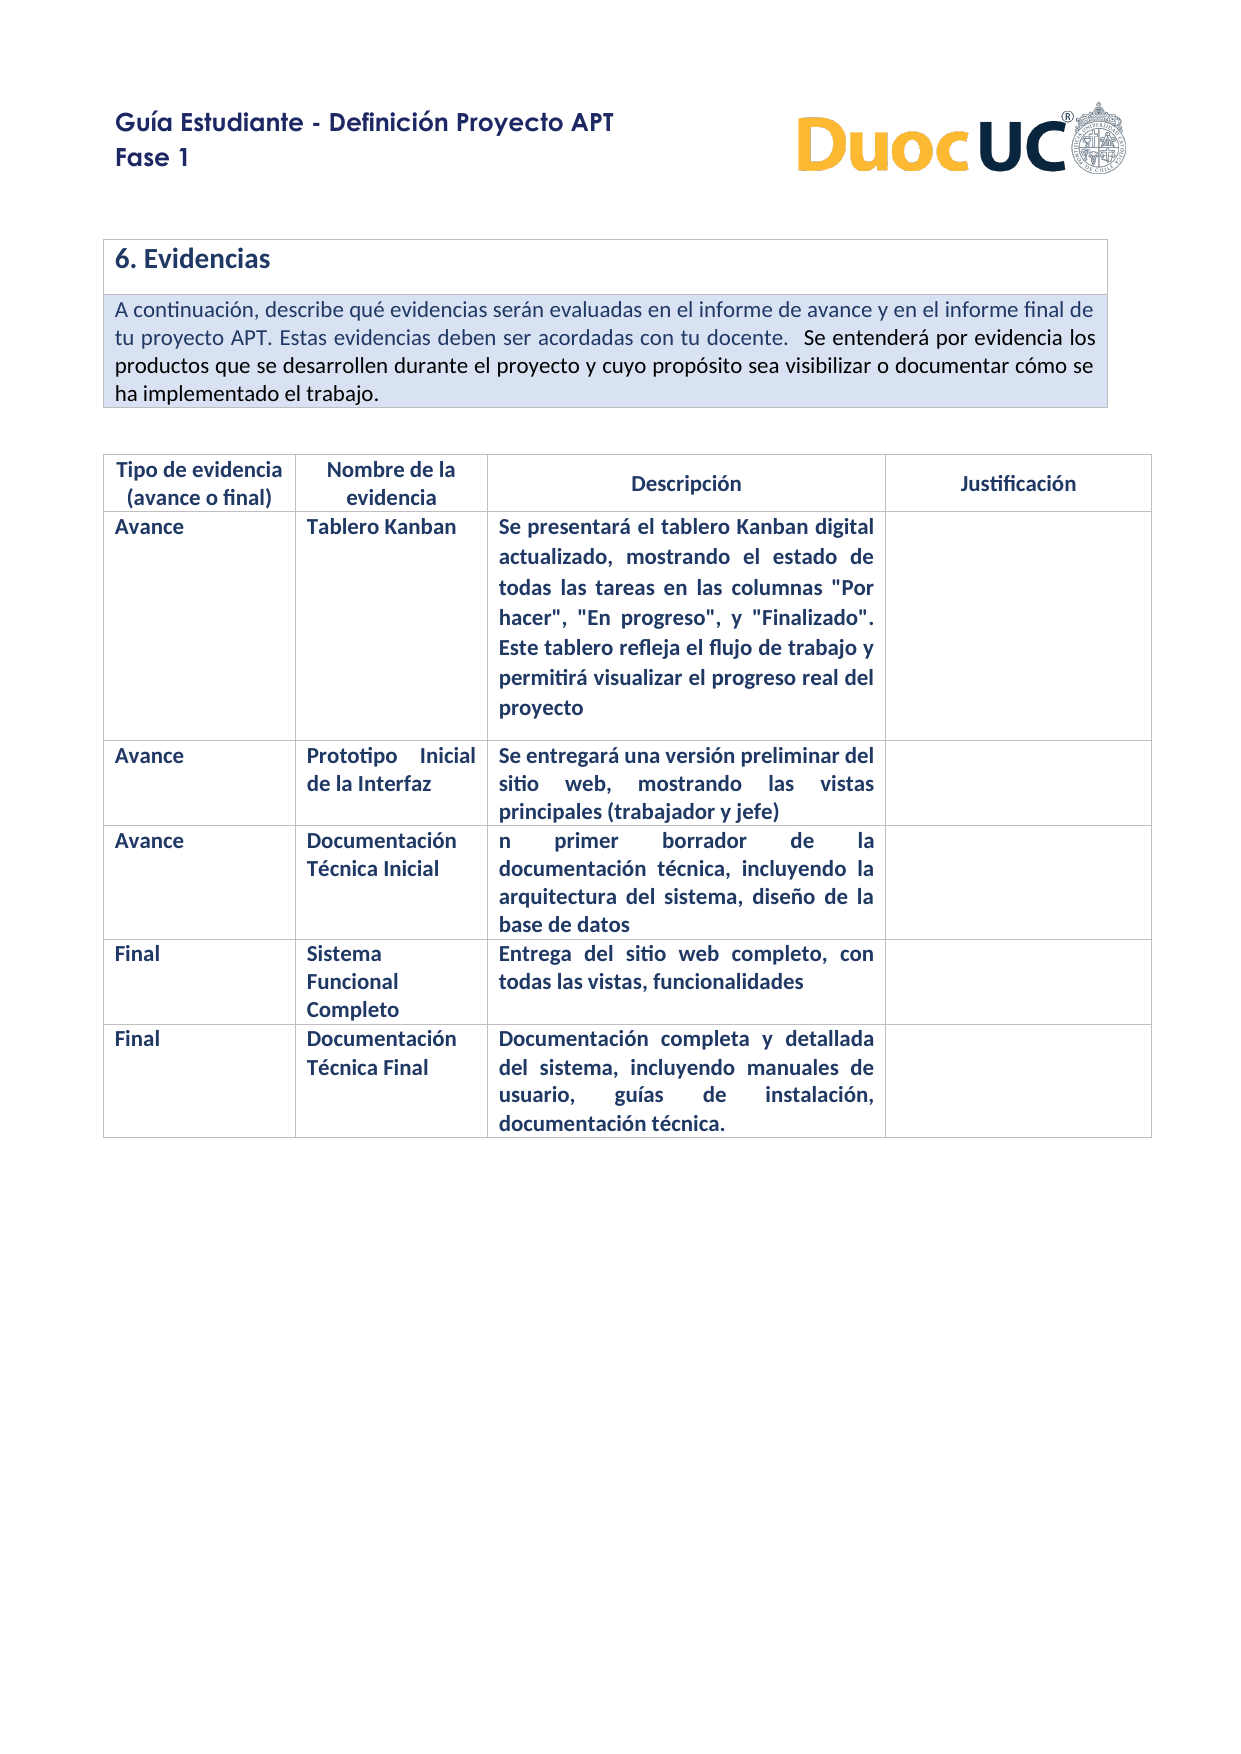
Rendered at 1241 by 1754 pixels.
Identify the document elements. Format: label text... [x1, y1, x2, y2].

table_cell Documentación completa y detallada del sistema, incluyendo manuales de usuario, guías de instalación, documentación técnica. [488, 1025, 885, 1137]
table_cell [886, 741, 1151, 825]
table_cell [886, 940, 1151, 1023]
table_cell n primer borrador de la documentación técnica, incluyendo la arquitectura del sistema, diseño de la base de datos [488, 826, 885, 938]
table_header Nombre de la evidencia [296, 455, 487, 511]
table_cell Final [104, 940, 295, 1023]
table_cell Avance [104, 826, 295, 938]
table_cell Documentación Técnica Inicial [296, 826, 487, 938]
table_cell Avance [104, 512, 295, 740]
table_cell Avance [104, 741, 295, 825]
table_cell A continuación, describe qué evidencias serán evaluadas en el informe de avance y en el informe final de tu proyecto APT. Estas evidencias deben ser acordadas con tu docente. Se entenderá por evidencia los productos que se desarrollen durante el proyecto y cuyo propósito sea visibilizar o documentar cómo se ha implementado el trabajo. [104, 295, 1107, 407]
table_cell Final [104, 1025, 295, 1137]
table_cell Documentación Técnica Final [296, 1025, 487, 1137]
table_cell [886, 826, 1151, 938]
table_header Tipo de evidencia (avance o final) [104, 455, 295, 511]
picture [798, 102, 1126, 174]
table_cell Tablero Kanban [296, 512, 487, 740]
table_cell Se entregará una versión preliminar del sitio web, mostrando las vistas principales (trabajador y jefe) [488, 741, 885, 825]
table_cell Sistema Funcional Completo [296, 940, 487, 1023]
table_header Justificación [886, 455, 1151, 511]
table_header Descripción [488, 455, 885, 511]
table_cell [886, 1025, 1151, 1137]
table_cell Se presentará el tablero Kanban digital actualizado, mostrando el estado de todas las tareas en las columnas "Por hacer", "En progreso", y "Finalizado". Este tablero refleja el flujo de trabajo y permitirá visualizar el progreso real del proyecto [488, 512, 885, 740]
table_cell Entrega del sitio web completo, con todas las vistas, funcionalidades [488, 940, 885, 1023]
table_cell Prototipo Inicial de la Interfaz [296, 741, 487, 825]
table_header 6. Evidencias [104, 240, 1107, 294]
table_cell [886, 512, 1151, 740]
